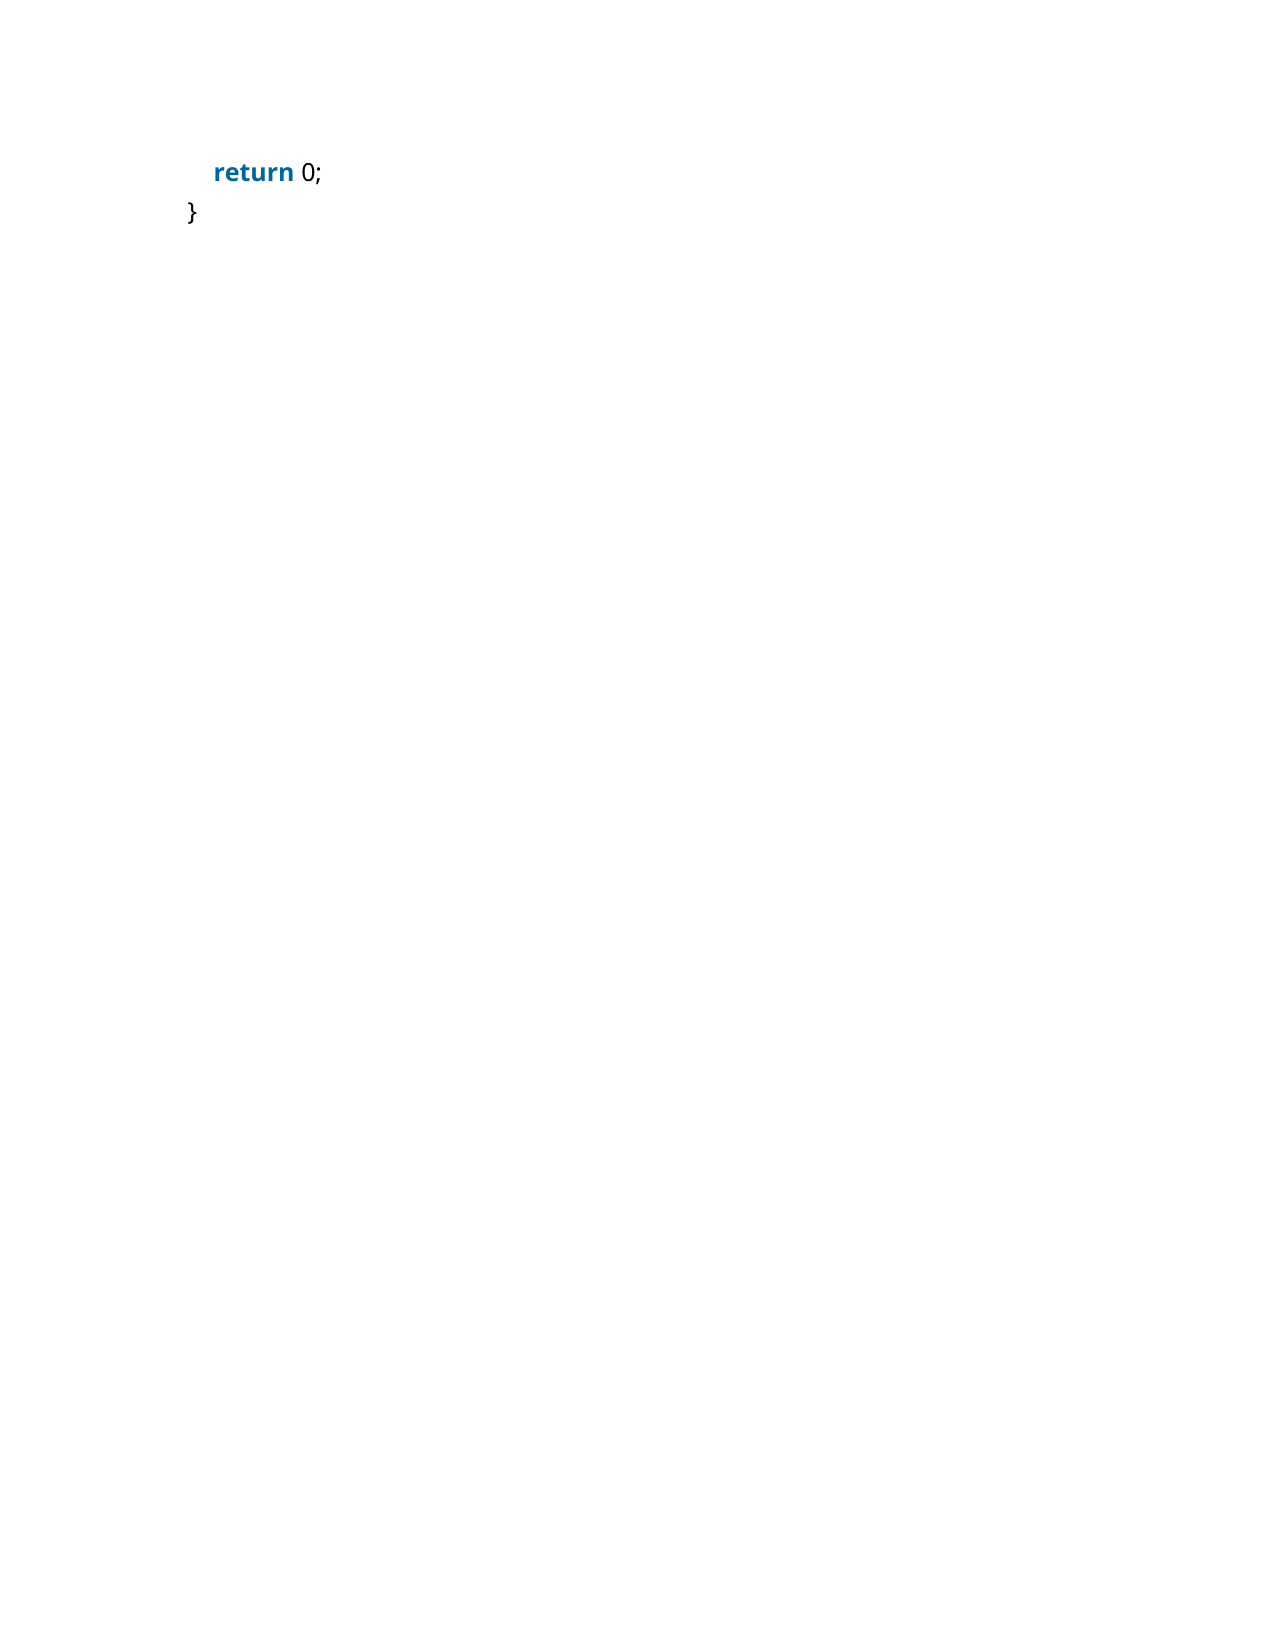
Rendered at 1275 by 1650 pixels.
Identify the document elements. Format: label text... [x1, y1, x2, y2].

text return 0; [187, 150, 1125, 189]
text } [187, 189, 1125, 228]
